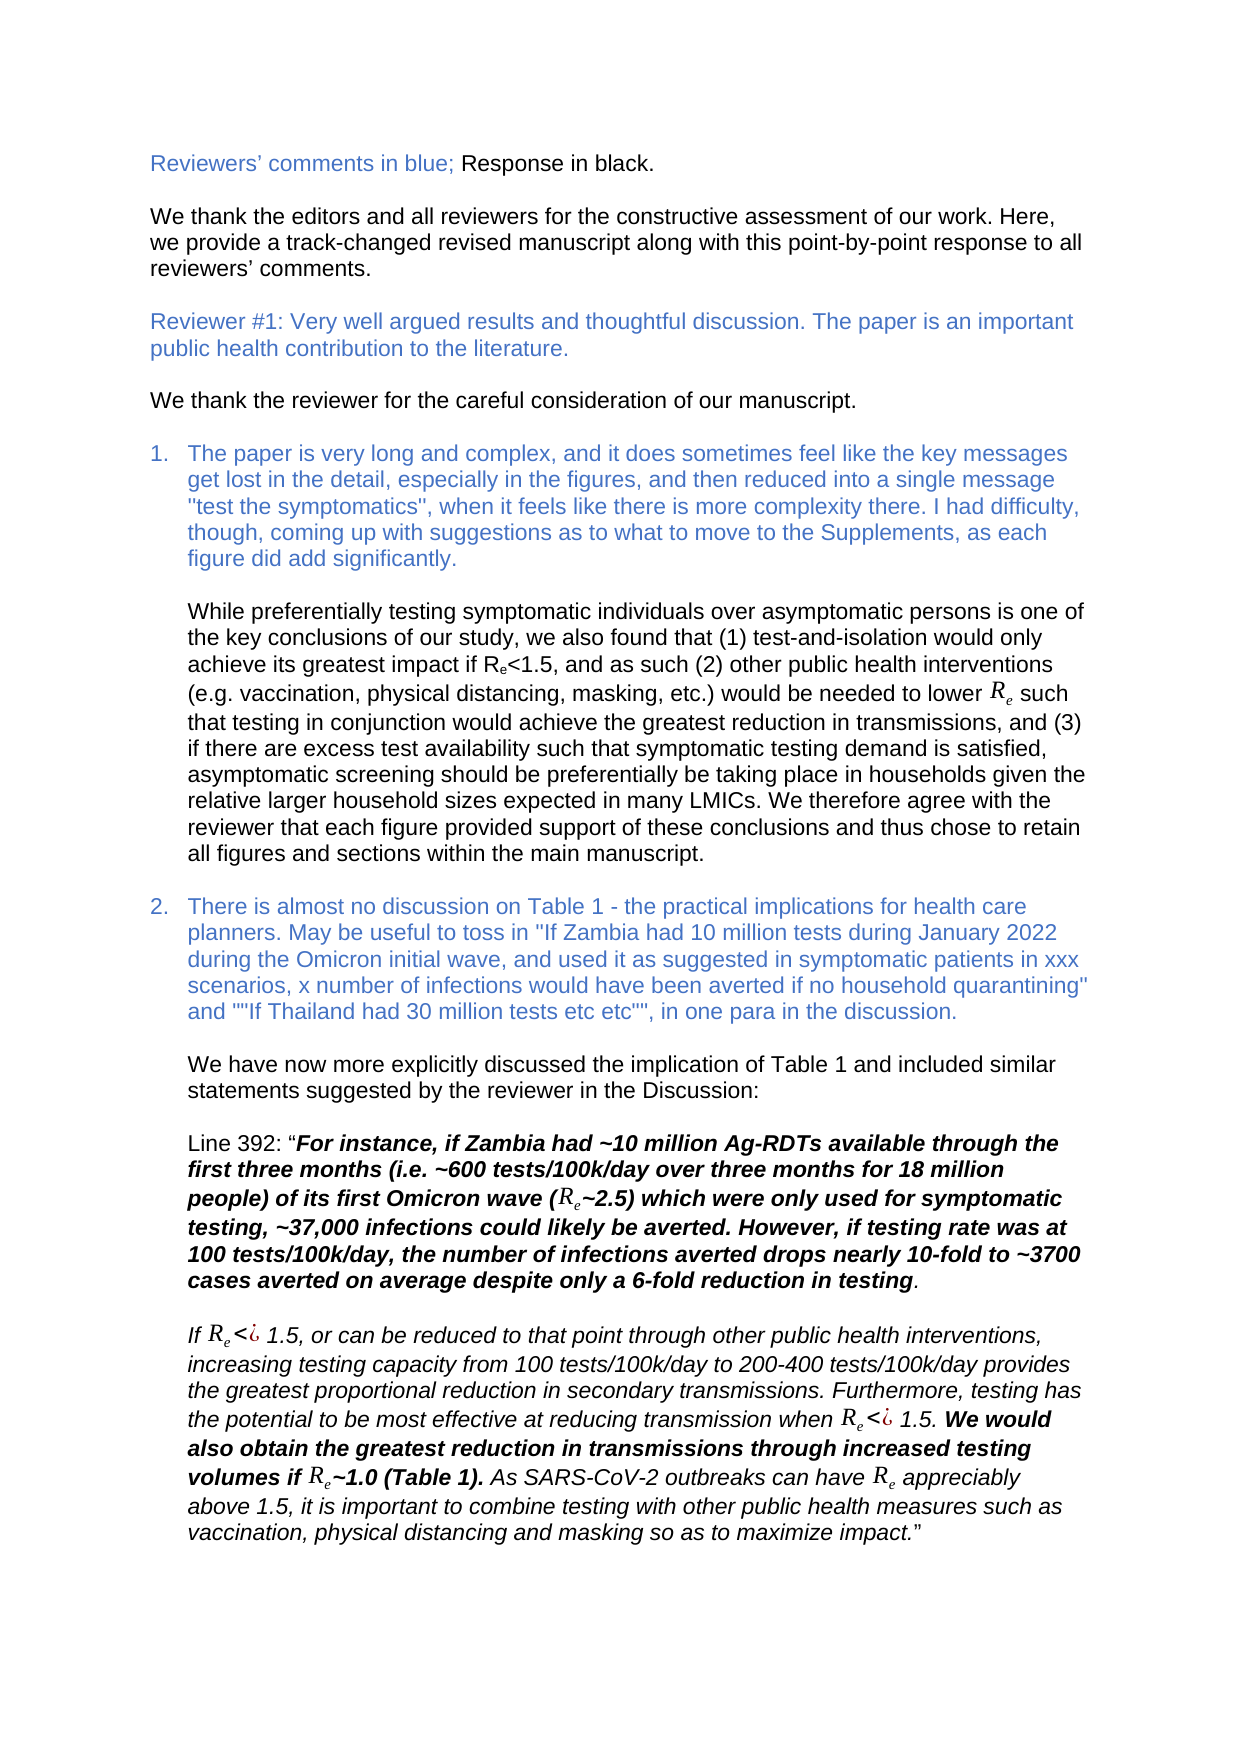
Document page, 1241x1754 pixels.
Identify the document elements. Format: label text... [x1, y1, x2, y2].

list If 1.5, or can be reduced to that point through other public health interventions, increasing testing capacity from 100 tests/100k/day to 200-400 tests/100k/day provides the greatest proportional reduction in secondary transmissions. Furthermore, testing has the potential to be most effective at reducing transmission when 1.5. We would also obtain the greatest reduction in transmissions through increased testing volumes if ~1.0 (Table 1). As SARS-CoV-2 outbreaks can have appreciably above 1.5, it is important to combine testing with other public health measures such as vaccination, physical distancing and masking so as to maximize impact.” [187, 1319, 1090, 1545]
text We thank the reviewer for the careful consideration of our manuscript. [150, 387, 1090, 413]
list We have now more explicitly discussed the implication of Table 1 and included similar statements suggested by the reviewer in the Discussion: [187, 1051, 1090, 1104]
list There is almost no discussion on Table 1 - the practical implications for health care planners. May be useful to toss in ''If Zambia had 10 million tests during January 2022 during the Omicron initial wave, and used it as suggested in symptomatic patients in xxx scenarios, x number of infections would have been averted if no household quarantining'' and ""If Thailand had 30 million tests etc etc"", in one para in the discussion. [150, 893, 1090, 1025]
text Reviewers’ comments in blue; Response in black. [150, 150, 1090, 176]
list While preferentially testing symptomatic individuals over asymptomatic persons is one of the key conclusions of our study, we also found that (1) test-and-isolation would only achieve its greatest impact if Re<1.5, and as such (2) other public health interventions (e.g. vaccination, physical distancing, masking, etc.) would be needed to lower such that testing in conjunction would achieve the greatest reduction in transmissions, and (3) if there are excess test availability such that symptomatic testing demand is satisfied, asymptomatic screening should be preferentially be taking place in households given the relative larger household sizes expected in many LMICs. We therefore agree with the reviewer that each figure provided support of these conclusions and thus chose to retain all figures and sections within the main manuscript. [187, 598, 1090, 867]
text We thank the editors and all reviewers for the constructive assessment of our work. Here, we provide a track-changed revised manuscript along with this point-by-point response to all reviewers’ comments. [150, 203, 1090, 282]
list The paper is very long and complex, and it does sometimes feel like the key messages get lost in the detail, especially in the figures, and then reduced into a single message ''test the symptomatics'', when it feels like there is more complexity there. I had difficulty, though, coming up with suggestions as to what to move to the Supplements, as each figure did add significantly. [150, 440, 1090, 572]
list Line 392: “For instance, if Zambia had ~10 million Ag-RDTs available through the first three months (i.e. ~600 tests/100k/day over three months for 18 million people) of its first Omicron wave (~2.5) which were only used for symptomatic testing, ~37,000 infections could likely be averted. However, if testing rate was at 100 tests/100k/day, the number of infections averted drops nearly 10-fold to ~3700 cases averted on average despite only a 6-fold reduction in testing. [187, 1130, 1090, 1293]
text Reviewer #1: Very well argued results and thoughtful discussion. The paper is an important public health contribution to the literature. [150, 308, 1090, 361]
